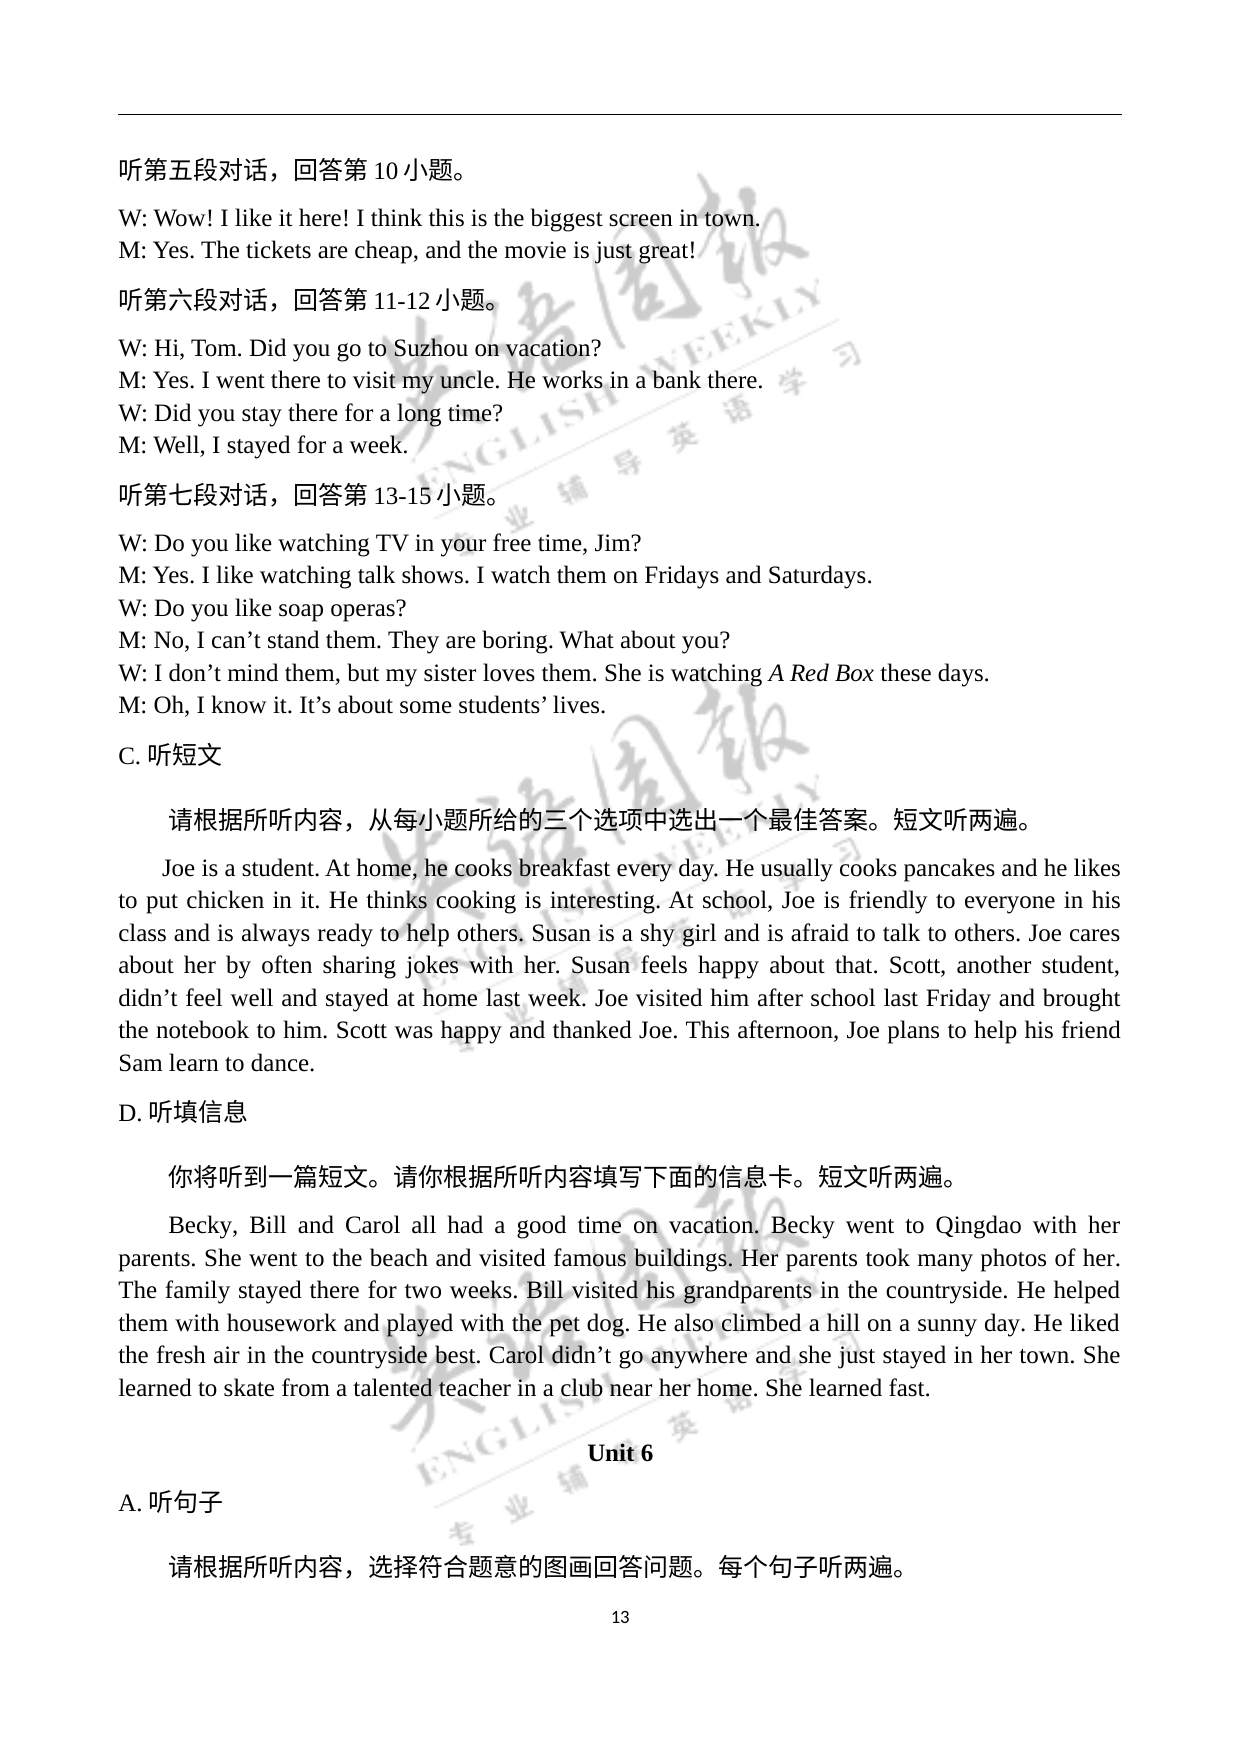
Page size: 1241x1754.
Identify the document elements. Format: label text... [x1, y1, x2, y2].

text 请根据所听内容，从每小题所给的三个选项中选出一个最佳答案。短文听两遍。 [118, 786, 1122, 851]
text 听第六段对话，回答第11-12小题。 [118, 266, 1122, 331]
text M: Well, I stayed for a week. [118, 428, 1122, 461]
text M: Oh, I know it. It’s about some students’ lives. [118, 688, 1122, 721]
text W: Do you like soap operas? [118, 591, 1122, 623]
text 你将听到一篇短文。请你根据所听内容填写下面的信息卡。短文听两遍。 [118, 1143, 1122, 1208]
text M: Yes. I went there to visit my uncle. He works in a bank there. [118, 363, 1122, 396]
text C. 听短文 [118, 721, 1122, 786]
text 请根据所听内容，选择符合题意的图画回答问题。每个句子听两遍。 [118, 1533, 1122, 1598]
text Becky, Bill and Carol all had a good time on vacation. Becky went to Qingdao with her parents. She went to the beach and visited famous buildings. Her parents took many photos of her. The family stayed there for two weeks. Bill visited his grandparents in the countryside. He helped them with housework and played with the pet dog. He also climbed a hill on a sunny day. He liked the fresh air in the countryside best. Carol didn’t go anywhere and she just stayed in her town. She learned to skate from a talented teacher in a club near her home. She learned fast. [118, 1208, 1122, 1403]
text Joe is a student. At home, he cooks breakfast every day. He usually cooks pancakes and he likes to put chicken in it. He thinks cooking is interesting. At school, Joe is friendly to everyone in his class and is always ready to help others. Susan is a shy girl and is afraid to talk to others. Joe cares about her by often sharing jokes with her. Susan feels happy about that. Scott, another student, didn’t feel well and stayed at home last week. Joe visited him after school last Friday and brought the notebook to him. Scott was happy and thanked Joe. This afternoon, Joe plans to help his friend Sam learn to dance. [118, 851, 1122, 1078]
text W: Did you stay there for a long time? [118, 396, 1122, 428]
text W: I don’t mind them, but my sister loves them. She is watching A Red Box these days. [118, 656, 1122, 688]
text 听第七段对话，回答第13-15小题。 [118, 461, 1122, 526]
text M: No, I can’t stand them. They are boring. What about you? [118, 623, 1122, 656]
text W: Hi, Tom. Did you go to Suzhou on vacation? [118, 331, 1122, 363]
text Unit 6 [118, 1436, 1122, 1468]
text A. 听句子 [118, 1468, 1122, 1533]
text M: Yes. The tickets are cheap, and the movie is just great! [118, 233, 1122, 266]
text D. 听填信息 [118, 1078, 1122, 1143]
text W: Wow! I like it here! I think this is the biggest screen in town. [118, 201, 1122, 233]
text 听第五段对话，回答第10小题。 [118, 136, 1122, 201]
text W: Do you like watching TV in your free time, Jim? [118, 526, 1122, 558]
text M: Yes. I like watching talk shows. I watch them on Fridays and Saturdays. [118, 558, 1122, 591]
